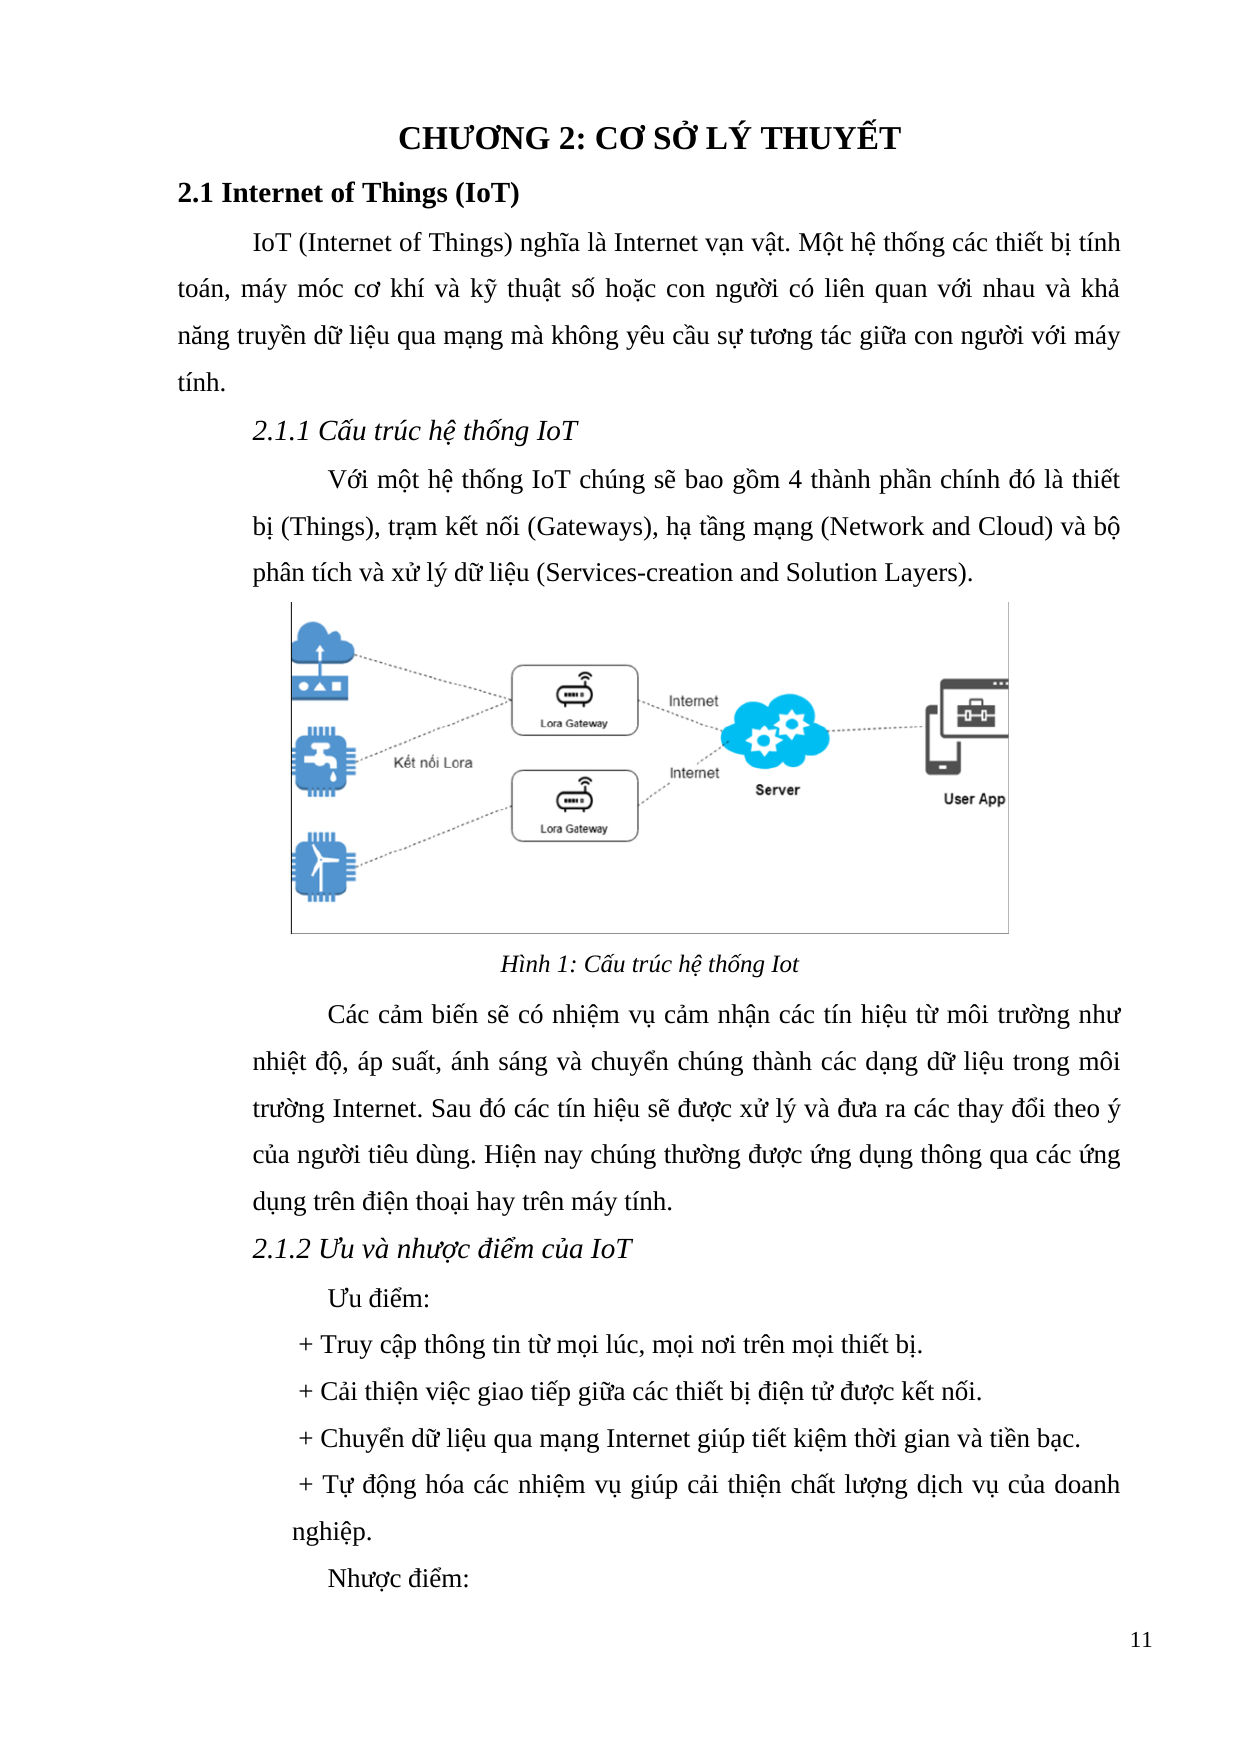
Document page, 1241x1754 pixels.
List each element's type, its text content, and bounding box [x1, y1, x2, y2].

text Các cảm biến sẽ có nhiệm vụ cảm nhận các tín hiệu từ môi trường như nhiệt độ, áp suất, ánh sáng và chuyển chúng thành các dạng dữ liệu trong môi trường Internet. Sau đó các tín hiệu sẽ được xử lý và đưa ra các thay đổi theo ý của người tiêu dùng. Hiện nay chúng thường được ứng dụng thông qua các ứng dụng trên điện thoại hay trên máy tính. [252, 998, 1122, 1216]
text + Tự động hóa các nhiệm vụ giúp cải thiện chất lượng dịch vụ của doanh nghiệp. [292, 1469, 1122, 1546]
text 2.1 Internet of Things (IoT) [177, 176, 1122, 209]
text + Chuyển dữ liệu qua mạng Internet giúp tiết kiệm thời gian và tiền bạc. [223, 1422, 1122, 1453]
text + Cải thiện việc giao tiếp giữa các thiết bị điện tử được kết nối. [223, 1375, 1122, 1406]
text Ưu điểm: [177, 1282, 1122, 1313]
text Nhược điểm: [177, 1562, 1122, 1593]
text CHƯƠNG 2: CƠ SỞ LÝ THUYẾT [177, 118, 1122, 156]
text Hình 1: Cấu trúc hệ thống Iot [177, 949, 1122, 977]
text + Truy cập thông tin từ mọi lúc, mọi nơi trên mọi thiết bị. [223, 1329, 1122, 1360]
picture [290, 602, 1009, 934]
text Với một hệ thống IoT chúng sẽ bao gồm 4 thành phần chính đó là thiết bị (Things), trạm kết nối (Gateways), hạ tầng mạng (Network and Cloud) và bộ phân tích và xử lý dữ liệu (Services-creation and Solution Layers). [252, 463, 1122, 587]
text IoT (Internet of Things) nghĩa là Internet vạn vật. Một hệ thống các thiết bị tính toán, máy móc cơ khí và kỹ thuật số hoặc con người có liên quan với nhau và khả năng truyền dữ liệu qua mạng mà không yêu cầu sự tương tác giữa con người với máy tính. [177, 226, 1122, 397]
text 2.1.2 Ưu và nhược điểm của IoT [177, 1232, 1122, 1265]
text 2.1.1 Cấu trúc hệ thống IoT [177, 413, 1122, 446]
